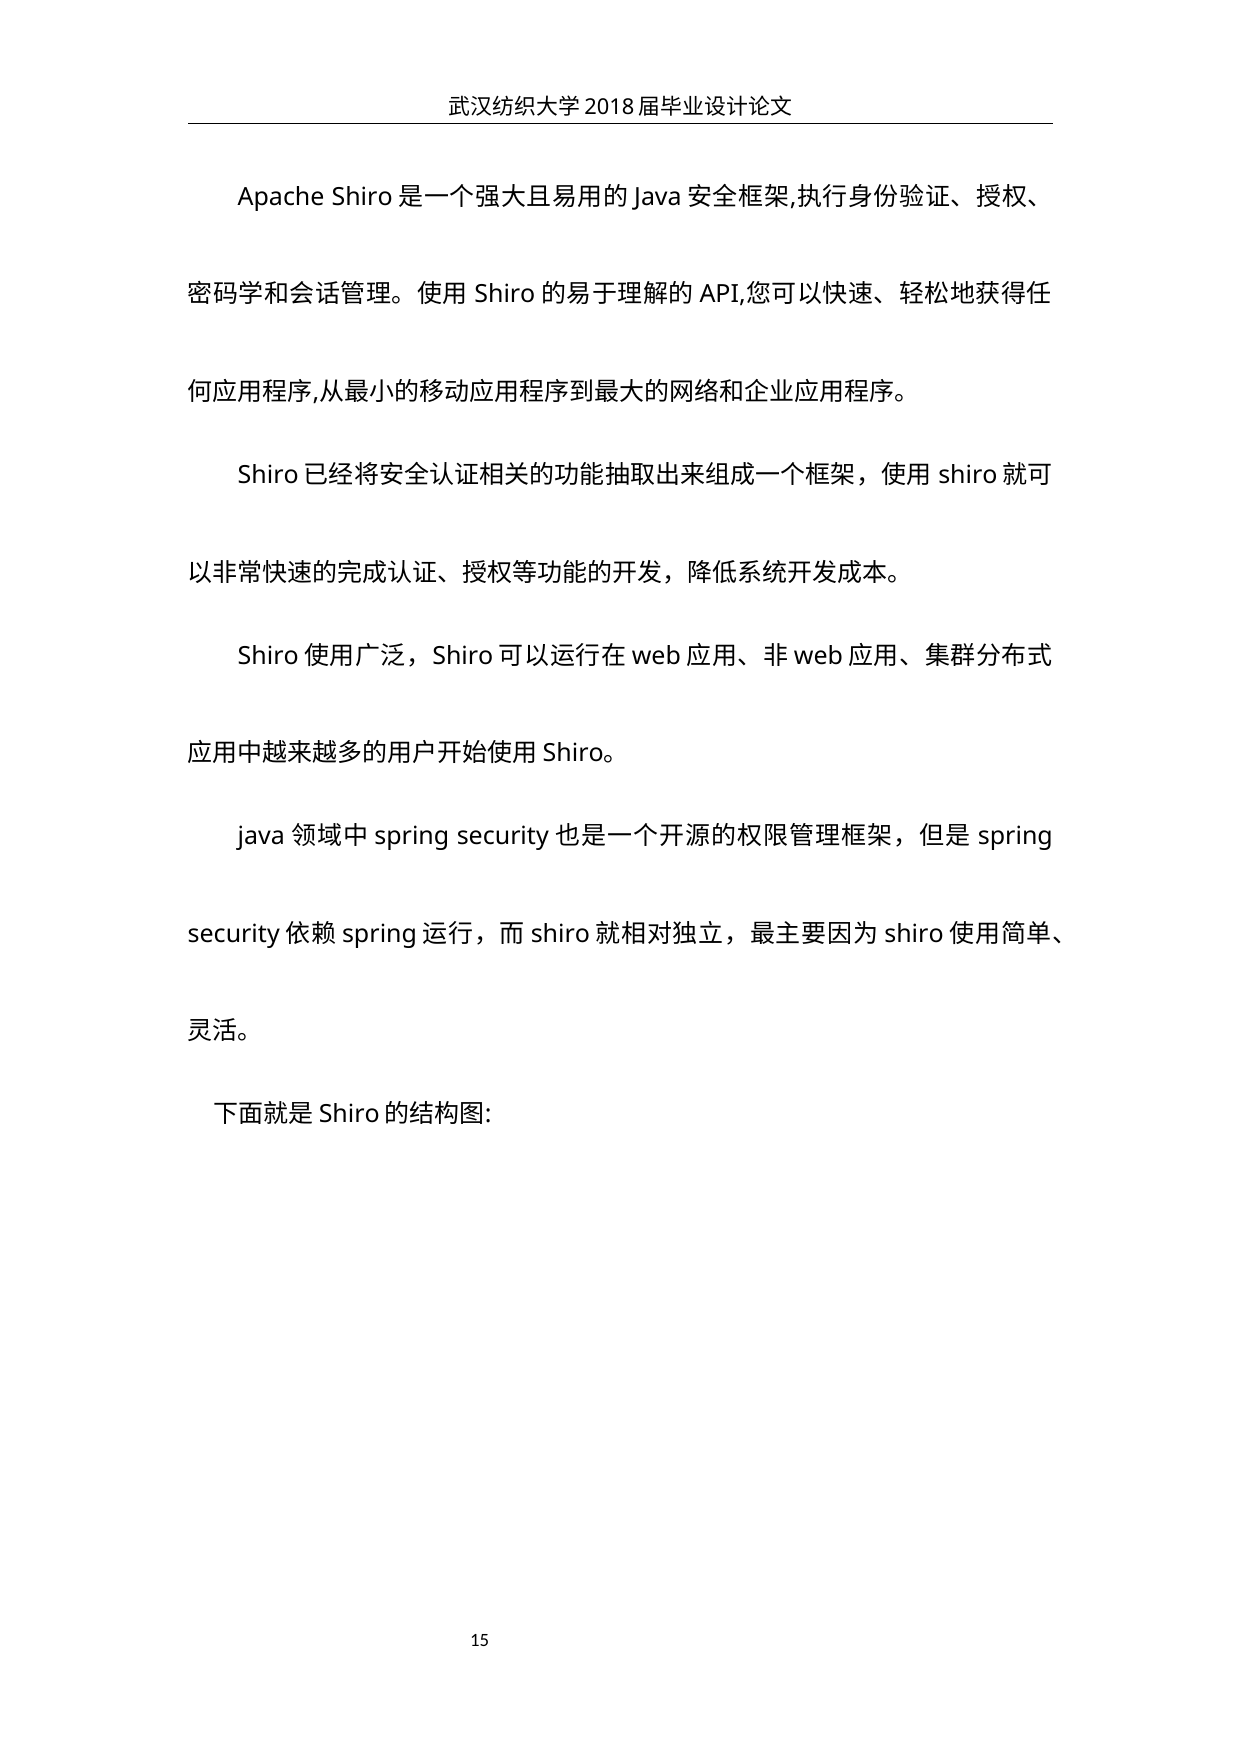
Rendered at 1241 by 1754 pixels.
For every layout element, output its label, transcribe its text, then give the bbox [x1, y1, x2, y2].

text 下面就是Shiro的结构图: [187, 1079, 1053, 1144]
text Shiro已经将安全认证相关的功能抽取出来组成一个框架，使用shiro就可以非常快速的完成认证、授权等功能的开发，降低系统开发成本。 [187, 440, 1053, 603]
text Apache Shiro是一个强大且易用的Java安全框架,执行身份验证、授权、密码学和会话管理。使用Shiro的易于理解的API,您可以快速、轻松地获得任何应用程序,从最小的移动应用程序到最大的网络和企业应用程序。 [187, 162, 1053, 422]
text java领域中spring security也是一个开源的权限管理框架，但是spring security依赖spring运行，而shiro就相对独立，最主要因为shiro使用简单、灵活。 [187, 801, 1053, 1061]
text Shiro使用广泛，Shiro可以运行在web应用、非web应用、集群分布式应用中越来越多的用户开始使用Shiro。 [187, 621, 1053, 783]
